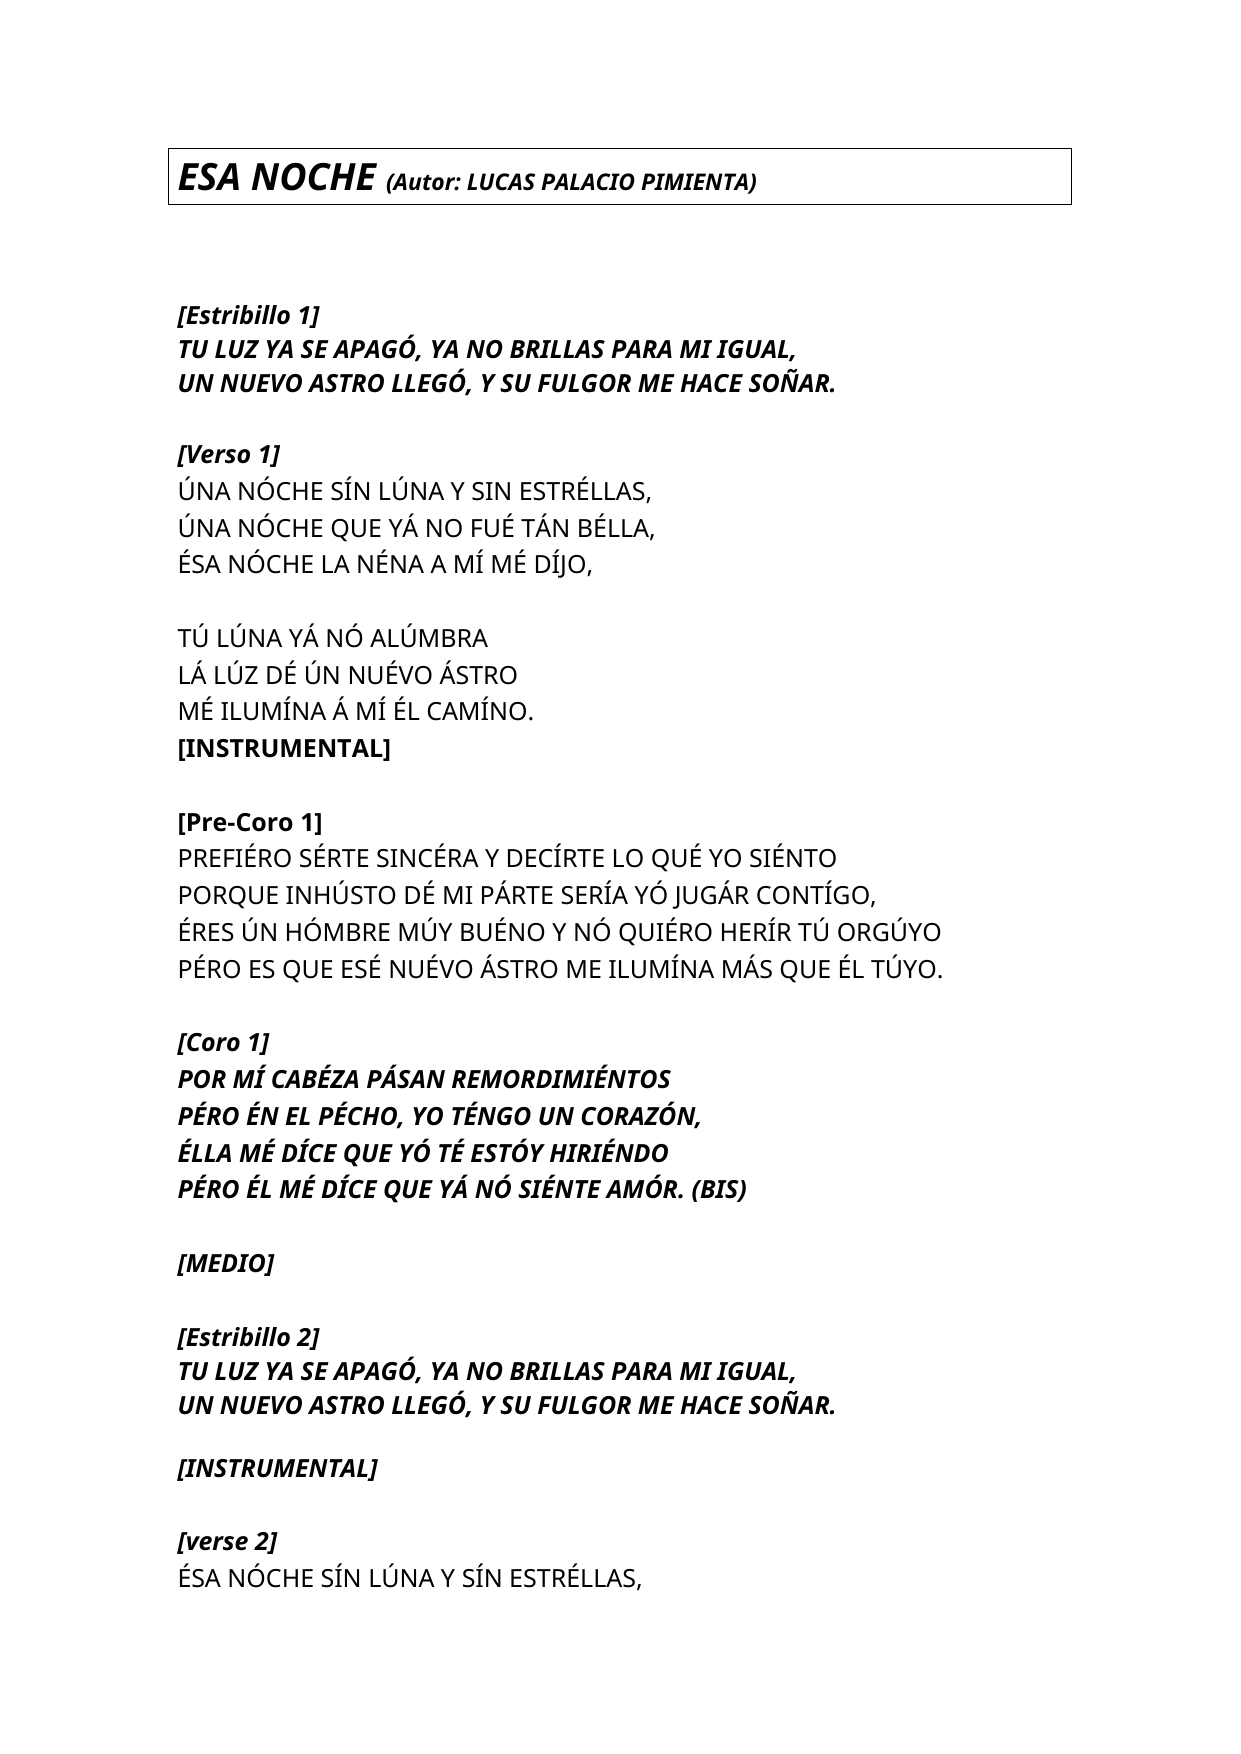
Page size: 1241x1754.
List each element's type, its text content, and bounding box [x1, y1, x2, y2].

text PÉRO ES QUE ESÉ NUÉVO ÁSTRO ME ILUMÍNA MÁS QUE ÉL TÚYO. [177, 951, 1063, 986]
text [Coro 1] [177, 1025, 1063, 1059]
text [Verso 1] [177, 437, 1063, 471]
text [MEDIO] [177, 1246, 1063, 1280]
text ÉSA NÓCHE SÍN LÚNA Y SÍN ESTRÉLLAS, [177, 1561, 1063, 1595]
text MÉ ILUMÍNA Á MÍ ÉL CAMÍNO. [177, 694, 1063, 728]
text [Estribillo 1] [177, 298, 1063, 332]
text TU LUZ YA SE APAGÓ, YA NO BRILLAS PARA MI IGUAL, UN NUEVO ASTRO LLEGÓ, Y SU FULGOR ME HACE SOÑAR. [177, 1353, 1063, 1421]
text TÚ LÚNA YÁ NÓ ALÚMBRA [177, 621, 1063, 654]
text [Pre-Coro 1] [177, 804, 1063, 838]
text ÚNA NÓCHE QUE YÁ NO FUÉ TÁN BÉLLA, [177, 510, 1063, 544]
text PÉRO ÉN EL PÉCHO, YO TÉNGO UN CORAZÓN, [177, 1098, 1063, 1133]
text [verse 2] [177, 1524, 1063, 1558]
text PÉRO ÉL MÉ DÍCE QUE YÁ NÓ SIÉNTE AMÓR. (BIS) [177, 1172, 1063, 1206]
text PREFIÉRO SÉRTE SINCÉRA Y DECÍRTE LO QUÉ YO SIÉNTO [177, 841, 1063, 875]
text PORQUE INHÚSTO DÉ MI PÁRTE SERÍA YÓ JUGÁR CONTÍGO, [177, 878, 1063, 912]
text ESA NOCHE (Autor: LUCAS PALACIO PIMIENTA) [169, 149, 1071, 204]
text ÉLLA MÉ DÍCE QUE YÓ TÉ ESTÓY HIRIÉNDO [177, 1135, 1063, 1169]
text ÉRES ÚN HÓMBRE MÚY BUÉNO Y NÓ QUIÉRO HERÍR TÚ ORGÚYO [177, 915, 1063, 949]
text ÉSA NÓCHE LA NÉNA A MÍ MÉ DÍJO, [177, 547, 1063, 581]
text [INSTRUMENTAL] [177, 1451, 1063, 1484]
text TU LUZ YA SE APAGÓ, YA NO BRILLAS PARA MI IGUAL, UN NUEVO ASTRO LLEGÓ, Y SU FULGOR ME HACE SOÑAR. [177, 332, 1063, 400]
text [INSTRUMENTAL] [177, 731, 1063, 765]
text POR MÍ CABÉZA PÁSAN REMORDIMIÉNTOS [177, 1062, 1063, 1096]
text LÁ LÚZ DÉ ÚN NUÉVO ÁSTRO [177, 657, 1063, 691]
text ÚNA NÓCHE SÍN LÚNA Y SIN ESTRÉLLAS, [177, 473, 1063, 507]
text [Estribillo 2] [177, 1319, 1063, 1353]
